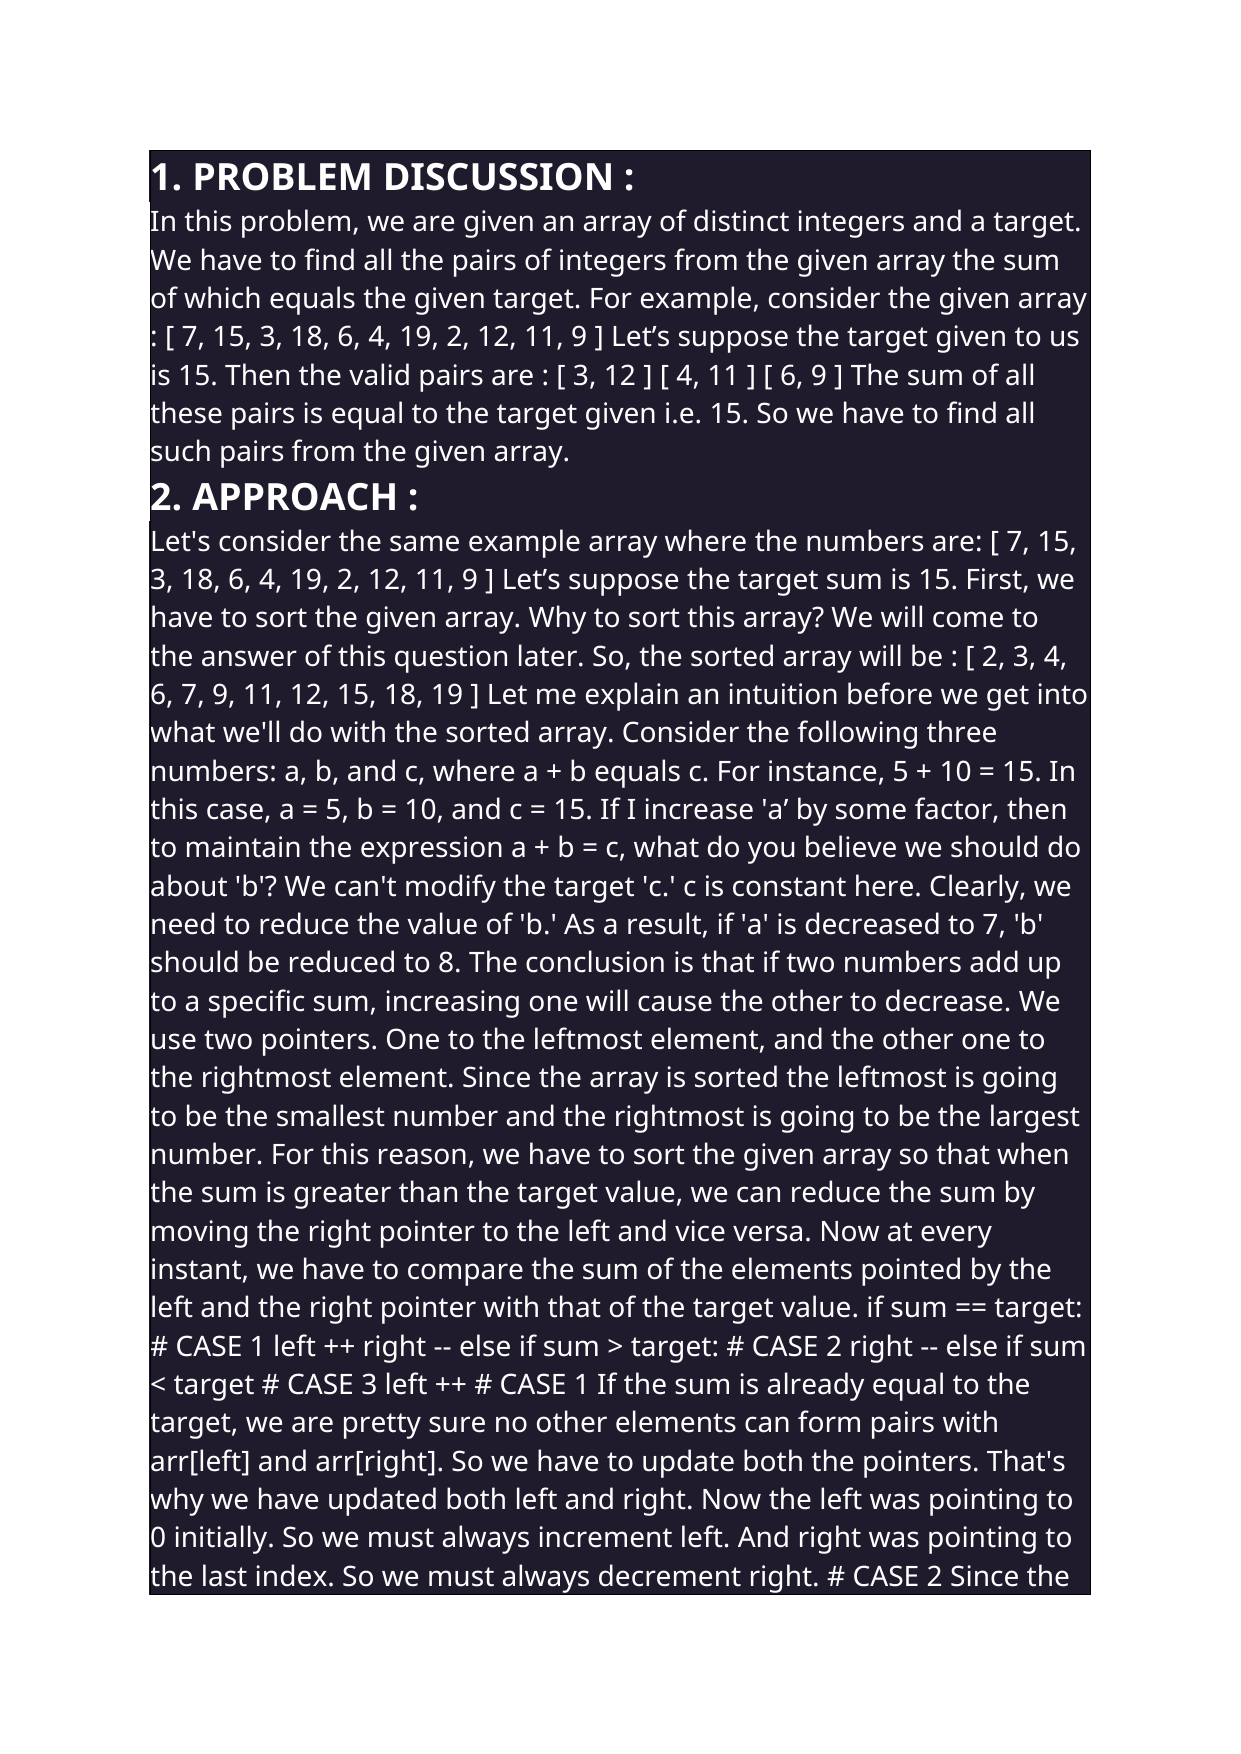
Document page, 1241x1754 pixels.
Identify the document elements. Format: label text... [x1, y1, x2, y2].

text 2. APPROACH : [151, 470, 1090, 520]
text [151, 520, 1090, 1594]
text 1. PROBLEM DISCUSSION : [151, 151, 1090, 202]
text In this problem, we are given an array of distinct integers and a target. We have to find all the pairs of integers from the given array the sum of which equals the given target. For example, consider the given array : [ 7, 15, 3, 18, 6, 4, 19, 2, 12, 11, 9 ] Let’s suppose the target given to us is 15. Then the valid pairs are : [ 3, 12 ] [ 4, 11 ] [ 6, 9 ] The sum of all these pairs is equal to the target given i.e. 15. So we have to find all such pairs from the given array. [151, 202, 1090, 470]
